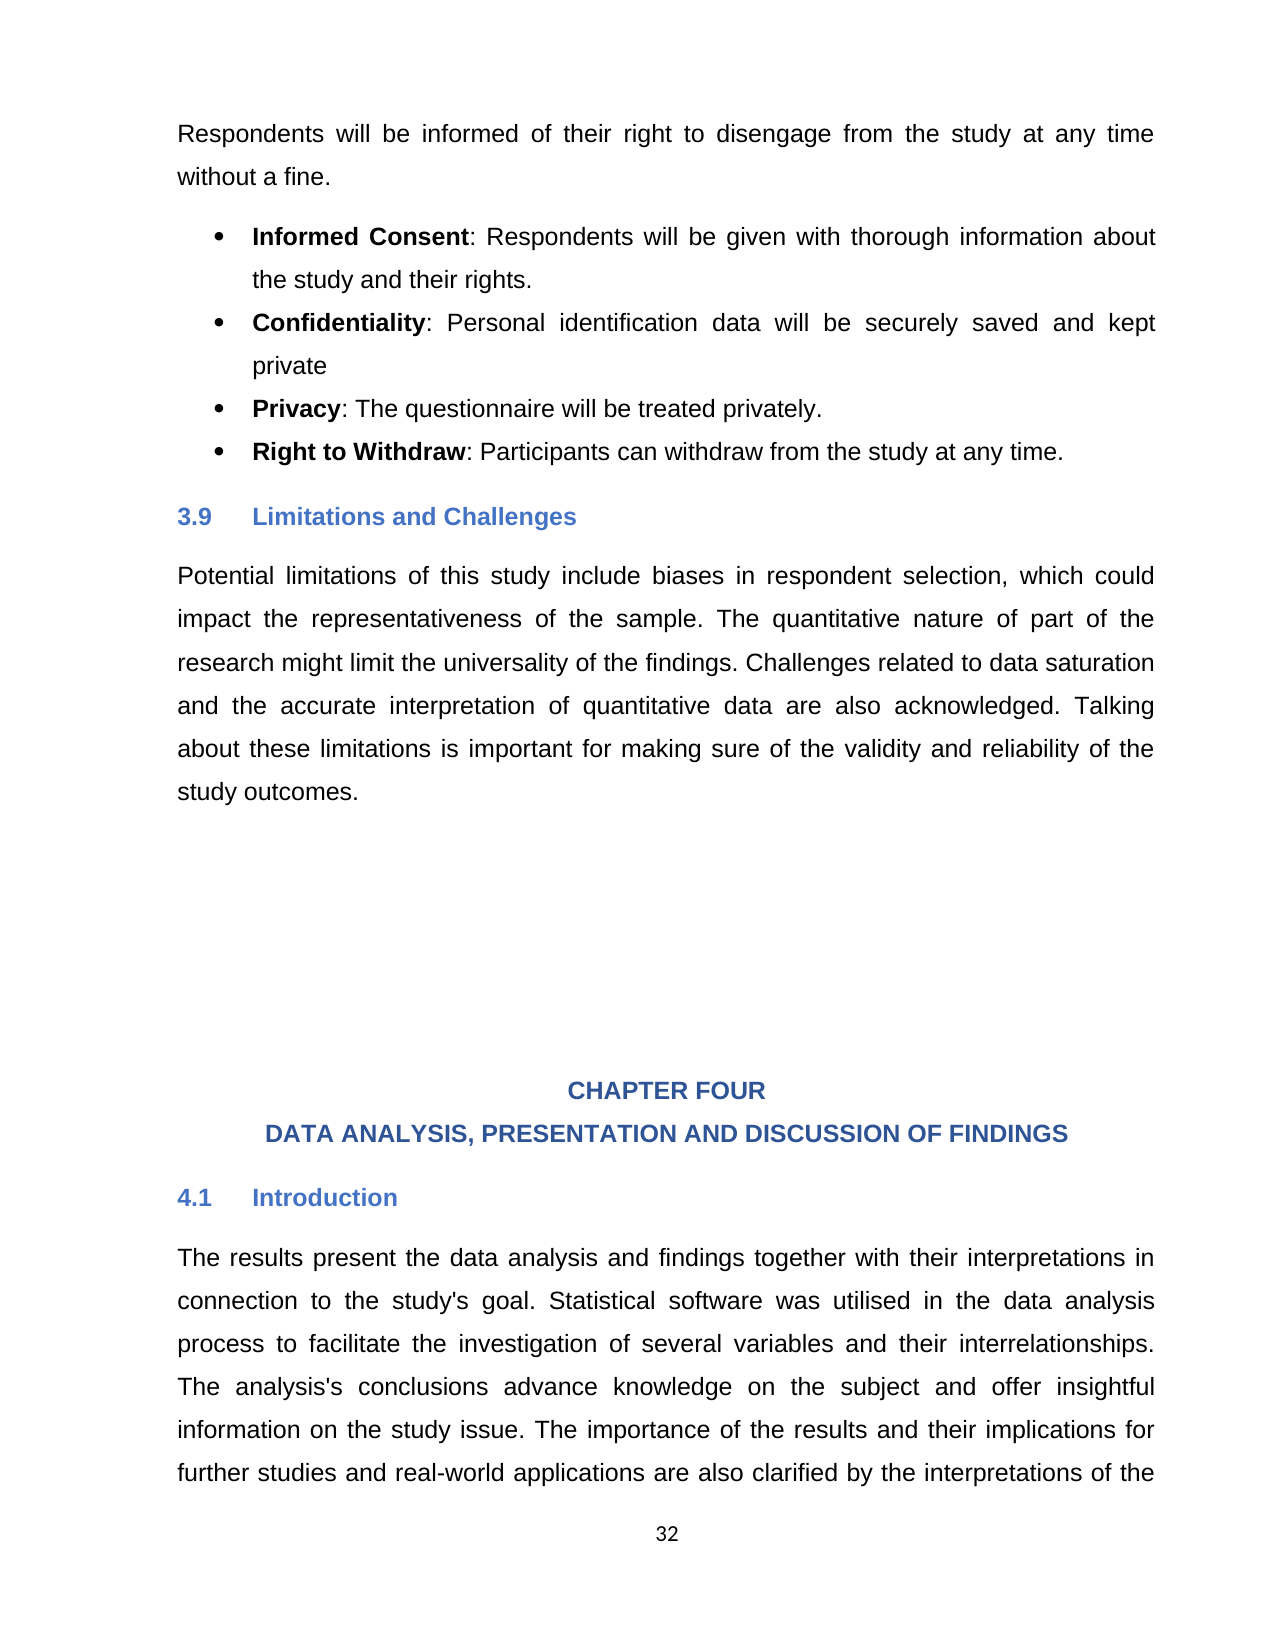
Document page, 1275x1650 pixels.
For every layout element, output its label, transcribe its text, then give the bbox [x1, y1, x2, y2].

list Confidentiality: Personal identification data will be securely saved and kept private [214, 308, 1156, 380]
list Informed Consent: Respondents will be given with thorough information about the study and their rights. [214, 221, 1156, 293]
subtitle CHAPTER FOUR [177, 1076, 1156, 1104]
list Right to Withdraw: Participants can withdraw from the study at any time. [214, 437, 1156, 466]
subtitle 3.9 Limitations and Challenges [177, 501, 1156, 530]
list Privacy: The questionnaire will be treated privately. [214, 394, 1156, 423]
subtitle DATA ANALYSIS, PRESENTATION AND DISCUSSION OF FINDINGS [177, 1119, 1156, 1148]
text Potential limitations of this study include biases in respondent selection, which could impact the representativeness of the sample. The quantitative nature of part of the research might limit the universality of the findings. Challenges related to data saturation and the accurate interpretation of quantitative data are also acknowledged. Talking about these limitations is important for making sure of the validity and reliability of the study outcomes. [177, 561, 1156, 806]
subtitle 4.1 Introduction [177, 1183, 1156, 1212]
